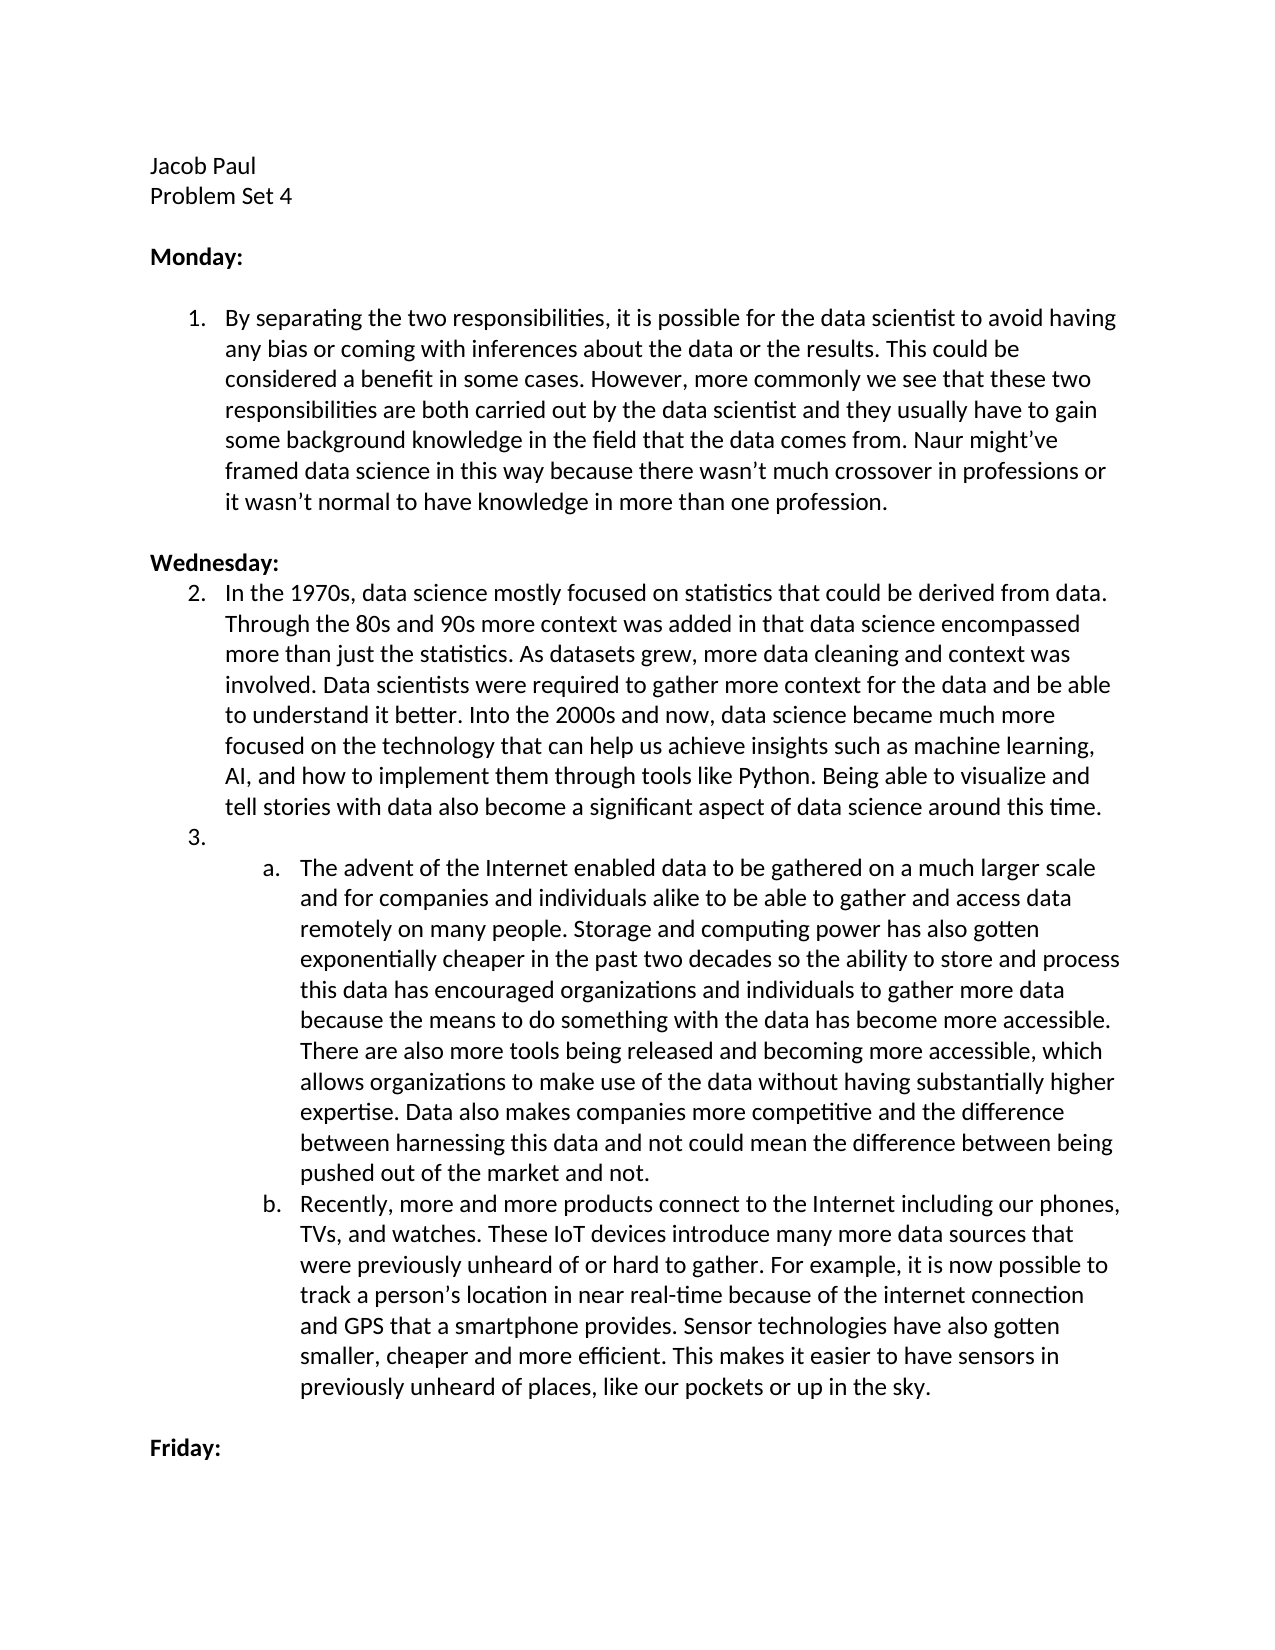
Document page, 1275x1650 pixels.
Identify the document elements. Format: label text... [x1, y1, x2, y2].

list Recently, more and more products connect to the Internet including our phones, TVs, and watches. These IoT devices introduce many more data sources that were previously unheard of or hard to gather. For example, it is now possible to track a person’s location in near real-time because of the internet connection and GPS that a smartphone provides. Sensor technologies have also gotten smaller, cheaper and more efficient. This makes it easier to have sensors in previously unheard of places, like our pockets or up in the sky. [262, 1188, 1125, 1401]
text Problem Set 4 [150, 181, 1125, 211]
text Friday: [150, 1432, 1125, 1462]
text Jacob Paul [150, 150, 1125, 181]
text Monday: [150, 242, 1125, 272]
list In the 1970s, data science mostly focused on statistics that could be derived from data. Through the 80s and 90s more context was added in that data science encompassed more than just the statistics. As datasets grew, more data cleaning and context was involved. Data scientists were required to gather more context for the data and be able to understand it better. Into the 2000s and now, data science became much more focused on the technology that can help us achieve insights such as machine learning, AI, and how to implement them through tools like Python. Being able to visualize and tell stories with data also become a significant aspect of data science around this time. [187, 577, 1125, 821]
text Wednesday: [150, 547, 1125, 577]
list The advent of the Internet enabled data to be gathered on a much larger scale and for companies and individuals alike to be able to gather and access data remotely on many people. Storage and computing power has also gotten exponentially cheaper in the past two decades so the ability to store and process this data has encouraged organizations and individuals to gather more data because the means to do something with the data has become more accessible. There are also more tools being released and becoming more accessible, which allows organizations to make use of the data without having substantially higher expertise. Data also makes companies more competitive and the difference between harnessing this data and not could mean the difference between being pushed out of the market and not. [262, 852, 1125, 1188]
list By separating the two responsibilities, it is possible for the data scientist to avoid having any bias or coming with inferences about the data or the results. This could be considered a benefit in some cases. However, more commonly we see that these two responsibilities are both carried out by the data scientist and they usually have to gain some background knowledge in the field that the data comes from. Naur might’ve framed data science in this way because there wasn’t much crossover in professions or it wasn’t normal to have knowledge in more than one profession. [187, 303, 1125, 516]
